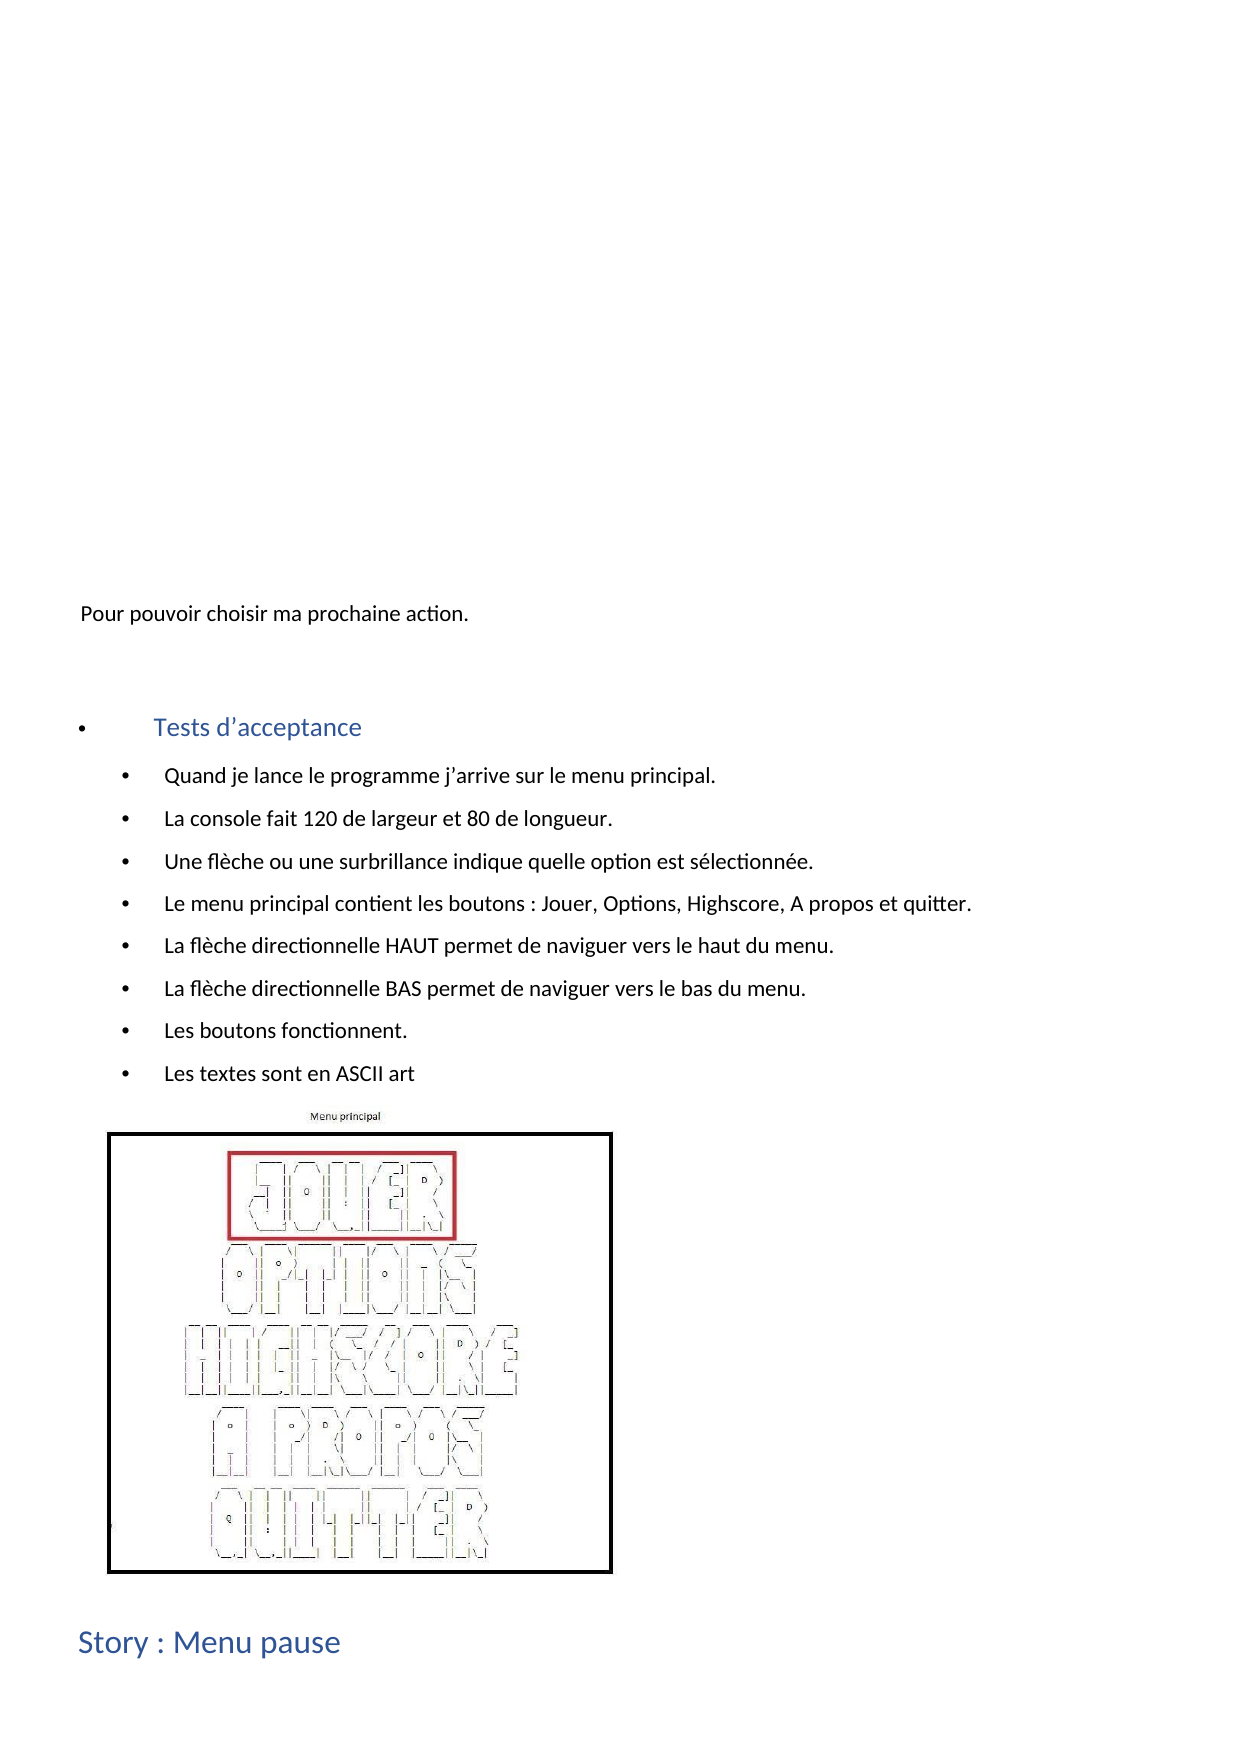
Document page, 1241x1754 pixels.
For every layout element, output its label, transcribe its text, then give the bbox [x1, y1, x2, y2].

list Une flèche ou une surbrillance indique quelle option est sélectionnée. [121, 847, 1117, 875]
list La console fait 120 de largeur et 80 de longueur. [121, 804, 1117, 832]
list La flèche directionnelle BAS permet de naviguer vers le bas du menu. [121, 974, 1117, 1002]
text Pour pouvoir choisir ma prochaine action. [80, 599, 1117, 627]
list Quand je lance le programme j’arrive sur le menu principal. [121, 762, 1117, 790]
list Les boutons fonctionnent. [121, 1017, 1117, 1045]
list Tests d’acceptance [78, 710, 1117, 743]
text Story : Menu pause [78, 1621, 1117, 1662]
picture [86, 1105, 633, 1579]
list Les textes sont en ASCII art [121, 1059, 1117, 1087]
list La flèche directionnelle HAUT permet de naviguer vers le haut du menu. [121, 932, 1117, 959]
list Le menu principal contient les boutons : Jouer, Options, Highscore, A propos et quitter. [121, 889, 1117, 917]
